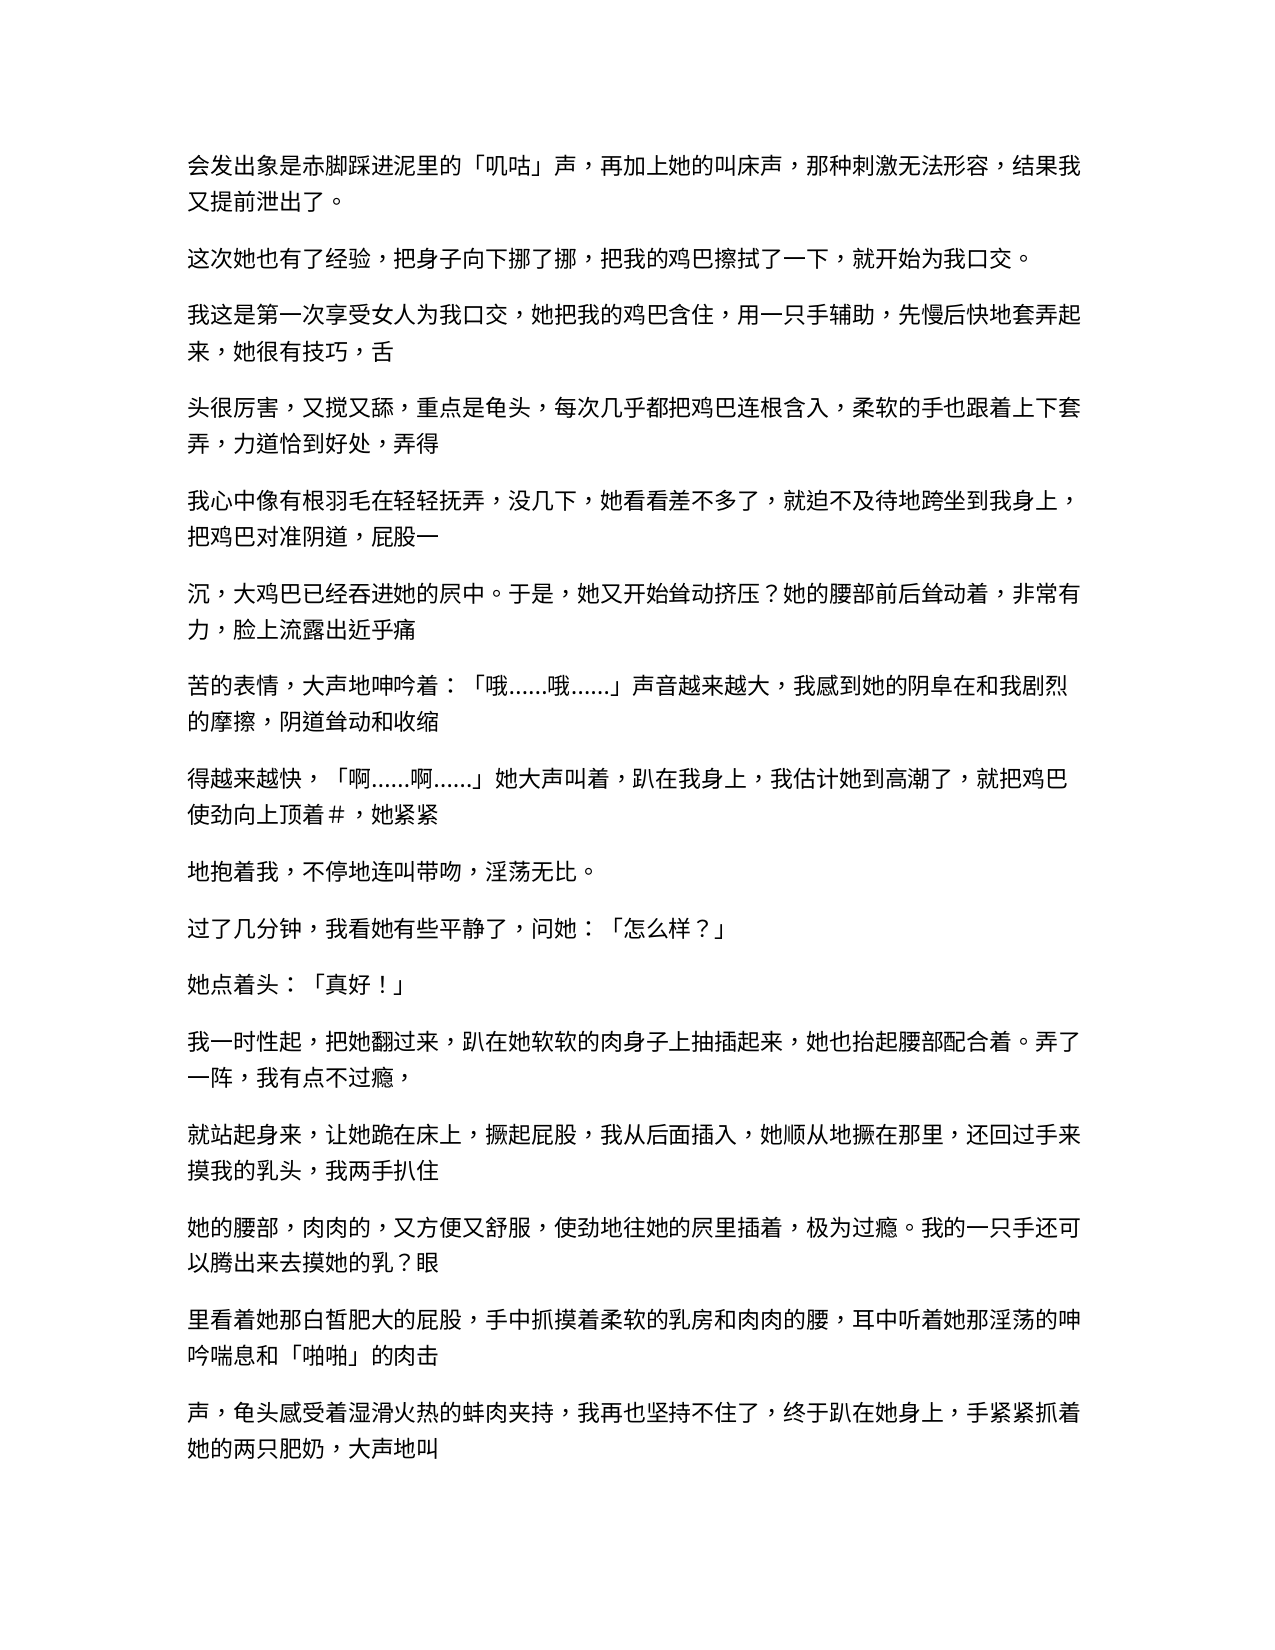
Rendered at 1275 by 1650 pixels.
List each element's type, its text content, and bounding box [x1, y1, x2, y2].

text 过了几分钟，我看她有些平静了，问她：「怎么样？」 [187, 912, 1087, 944]
text 就站起身来，让她跪在床上，撅起屁股，我从后面插入，她顺从地撅在那里，还回过手来摸我的乳头，我两手扒住 [187, 1119, 1087, 1186]
text 我一时性起，把她翻过来，趴在她软软的肉身子上抽插起来，她也抬起腰部配合着。弄了一阵，我有点不过瘾， [187, 1026, 1087, 1093]
text 这次她也有了经验，把身子向下挪了挪，把我的鸡巴擦拭了一下，就开始为我口交。 [187, 243, 1087, 274]
text 得越来越快，「啊……啊……」她大声叫着，趴在我身上，我估计她到高潮了，就把鸡巴使劲向上顶着＃，她紧紧 [187, 763, 1087, 830]
text 声，龟头感受着湿滑火热的蚌肉夹持，我再也坚持不住了，终于趴在她身上，手紧紧抓着她的两只肥奶，大声地叫 [187, 1397, 1087, 1464]
text 我这是第一次享受女人为我口交，她把我的鸡巴含住，用一只手辅助，先慢后快地套弄起来，她很有技巧，舌 [187, 299, 1087, 367]
text 我心中像有根羽毛在轻轻抚弄，没几下，她看看差不多了，就迫不及待地跨坐到我身上，把鸡巴对准阴道，屁股一 [187, 485, 1087, 552]
text 她点着头：「真好！」 [187, 969, 1087, 1001]
text 会发出象是赤脚踩进泥里的「叽咕」声，再加上她的叫床声，那种刺激无法形容，结果我又提前泄出了。 [187, 150, 1087, 217]
text 她的腰部，肉肉的，又方便又舒服，使劲地往她的屄里插着，极为过瘾。我的一只手还可以腾出来去摸她的乳？眼 [187, 1211, 1087, 1279]
text 头很厉害，又搅又舔，重点是龟头，每次几乎都把鸡巴连根含入，柔软的手也跟着上下套弄，力道恰到好处，弄得 [187, 392, 1087, 459]
text 里看着她那白皙肥大的屁股，手中抓摸着柔软的乳房和肉肉的腰，耳中听着她那淫荡的呻吟喘息和「啪啪」的肉击 [187, 1304, 1087, 1371]
text 沉，大鸡巴已经吞进她的屄中。于是，她又开始耸动挤压？她的腰部前后耸动着，非常有力，脸上流露出近乎痛 [187, 578, 1087, 645]
text 地抱着我，不停地连叫带吻，淫荡无比。 [187, 856, 1087, 887]
text 苦的表情，大声地呻吟着：「哦……哦……」声音越来越大，我感到她的阴阜在和我剧烈的摩擦，阴道耸动和收缩 [187, 670, 1087, 737]
